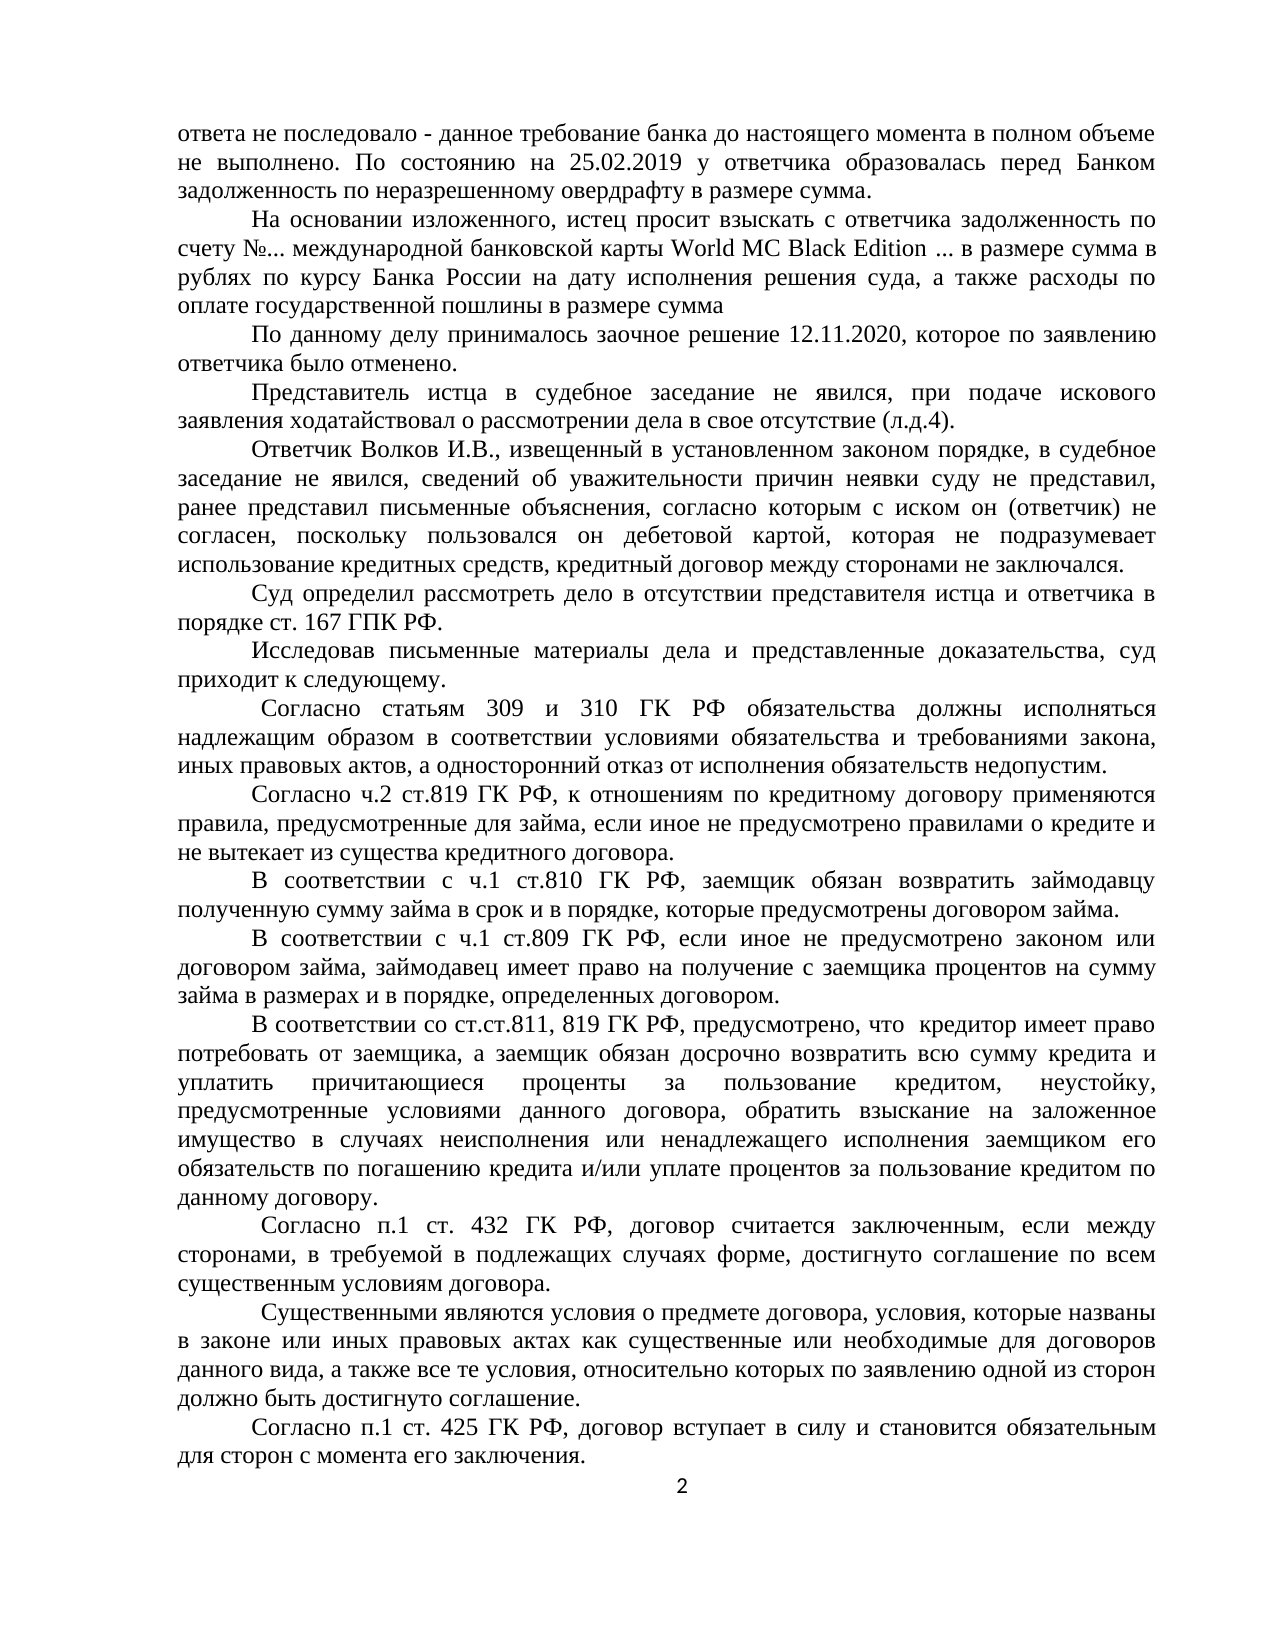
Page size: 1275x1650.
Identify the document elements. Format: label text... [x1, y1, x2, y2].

text В соответствии с ч.1 ст.809 ГК РФ, если иное не предусмотрено законом или договором займа, займодавец имеет право на получение с заемщика процентов на сумму займа в размерах и в порядке, определенных договором. [177, 923, 1157, 1009]
text Ответчик Волков И.В., извещенный в установленном законом порядке, в судебное заседание не явился, сведений об уважительности причин неявки суду не представил, ранее представил письменные объяснения, согласно которым с иском он (ответчик) не согласен, поскольку пользовался он дебетовой картой, которая не подразумевает использование кредитных средств, кредитный договор между сторонами не заключался. [177, 434, 1157, 578]
text Согласно ч.2 ст.819 ГК РФ, к отношениям по кредитному договору применяются правила, предусмотренные для займа, если иное не предусмотрено правилами о кредите и не вытекает из существа кредитного договора. [177, 779, 1157, 866]
text Согласно статьям 309 и 310 ГК РФ обязательства должны исполняться надлежащим образом в соответствии условиями обязательства и требованиями закона, иных правовых актов, а односторонний отказ от исполнения обязательств недопустим. [177, 693, 1157, 779]
text Суд определил рассмотреть дело в отсутствии представителя истца и ответчика в порядке ст. 167 ГПК РФ. [177, 578, 1157, 636]
text Исследовав письменные материалы дела и представленные доказательства, суд приходит к следующему. [177, 636, 1157, 693]
text Согласно п.1 ст. 425 ГК РФ, договор вступает в силу и становится обязательным для сторон с момента его заключения. [177, 1412, 1157, 1469]
text Существенными являются условия о предмете договора, условия, которые названы в законе или иных правовых актах как существенные или необходимые для договоров данного вида, а также все те условия, относительно которых по заявлению одной из сторон должно быть достигнуто соглашение. [177, 1297, 1157, 1412]
text По данному делу принималось заочное решение 12.11.2020, которое по заявлению ответчика было отменено. [177, 319, 1157, 377]
text На основании изложенного, истец просит взыскать с ответчика задолженность по счету №... международной банковской карты World МС Black Edition ... в размере сумма в рублях по курсу Банка России на дату исполнения решения суда, а также расходы по оплате государственной пошлины в размере сумма [177, 204, 1157, 319]
text В соответствии со ст.ст.811, 819 ГК РФ, предусмотрено, что кредитор имеет право потребовать от заемщика, а заемщик обязан досрочно возвратить всю сумму кредита и уплатить причитающиеся проценты за пользование кредитом, неустойку, предусмотренные условиями данного договора, обратить взыскание на заложенное имущество в случаях неисполнения или ненадлежащего исполнения заемщиком его обязательств по погашению кредита и/или уплате процентов за пользование кредитом по данному договору. [177, 1009, 1157, 1211]
text Представитель истца в судебное заседание не явился, при подаче искового заявления ходатайствовал о рассмотрении дела в свое отсутствие (л.д.4). [177, 377, 1157, 434]
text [177, 118, 1157, 204]
text Согласно п.1 ст. 432 ГК РФ, договор считается заключенным, если между сторонами, в требуемой в подлежащих случаях форме, достигнуто соглашение по всем существенным условиям договора. [177, 1211, 1157, 1297]
text В соответствии с ч.1 ст.810 ГК РФ, заемщик обязан возвратить займодавцу полученную сумму займа в срок и в порядке, которые предусмотрены договором займа. [177, 866, 1157, 923]
